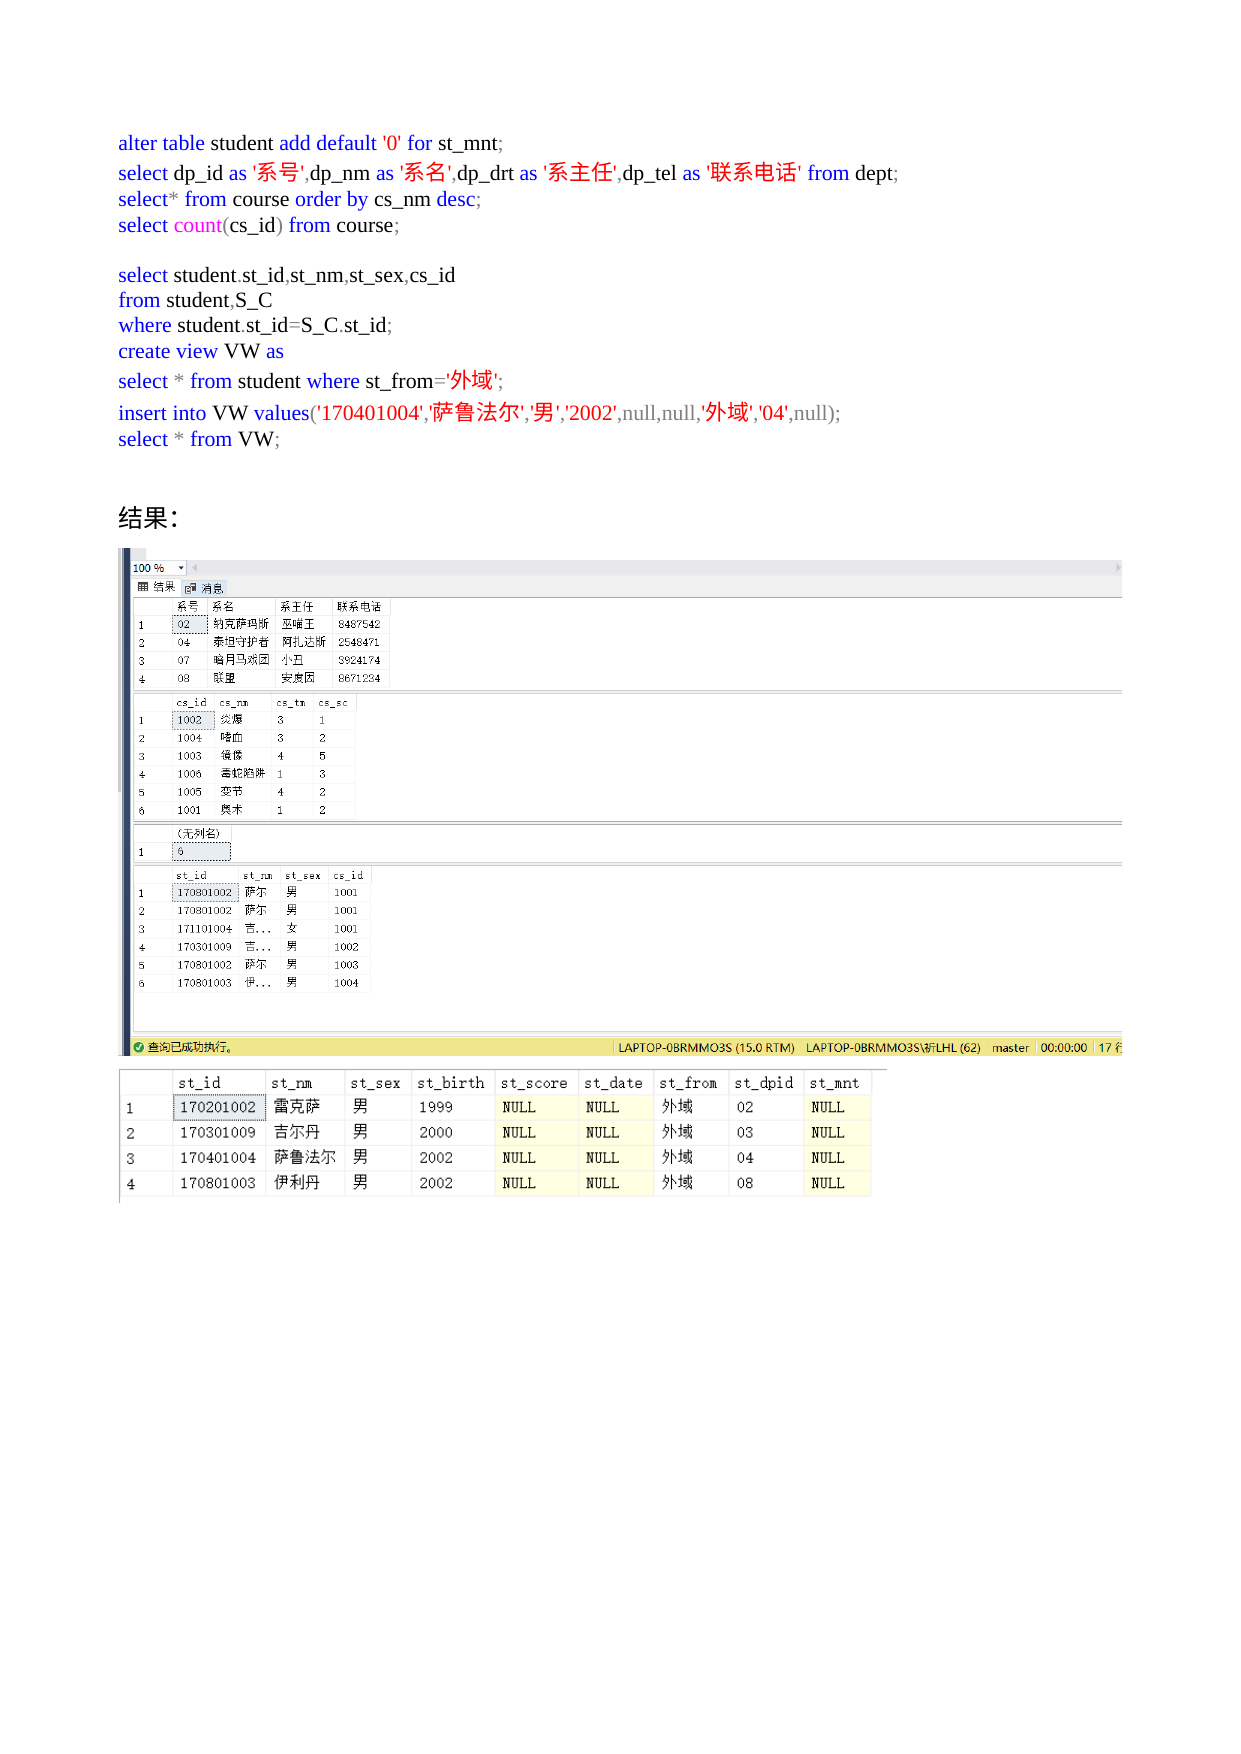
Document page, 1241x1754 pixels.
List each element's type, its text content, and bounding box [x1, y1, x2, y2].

text select* from course order by cs_nm desc; [118, 186, 1122, 212]
text where student.st_id=S_C.st_id; [118, 312, 1122, 338]
text select student.st_id,st_nm,st_sex,cs_id [118, 262, 1122, 287]
text from student,S_C [118, 287, 1122, 312]
text select count(cs_id) from course; [118, 212, 1122, 237]
picture [118, 1068, 887, 1203]
text 结果： [118, 484, 1122, 548]
text create view VW as [118, 338, 1122, 363]
picture [118, 548, 1123, 1056]
text select dp_id as '系号',dp_nm as '系名',dp_drt as '系主任',dp_tel as '联系电话' from dept; [118, 155, 1122, 186]
text alter table student add default '0' for st_mnt; [118, 129, 1122, 155]
text insert into VW values('170401004','萨鲁法尔','男','2002',null,null,'外域','04',null); [118, 394, 1122, 426]
text select * from student where st_from='外域'; [118, 363, 1122, 394]
text select * from VW; [118, 426, 1122, 451]
